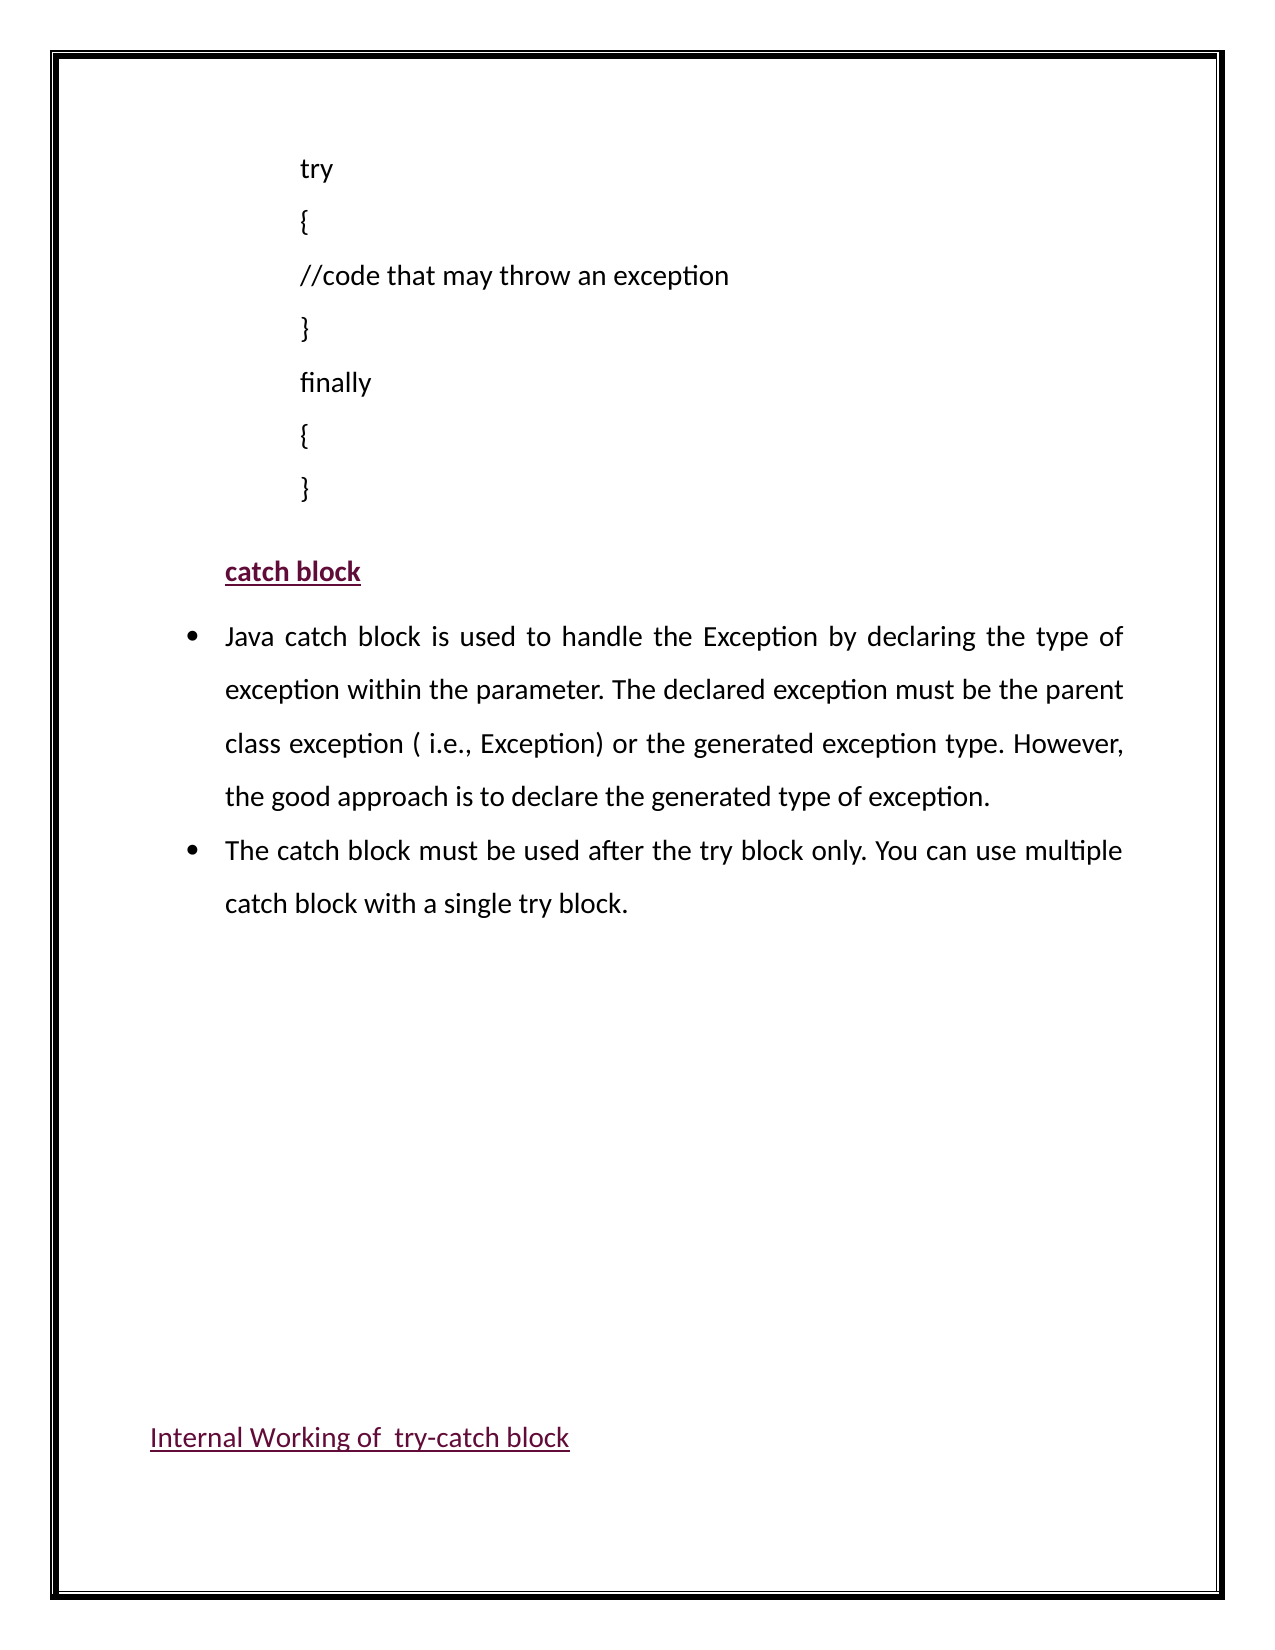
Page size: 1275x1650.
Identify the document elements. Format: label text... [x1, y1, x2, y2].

text { [225, 417, 1125, 453]
text } [225, 310, 1125, 346]
text finally [225, 364, 1125, 399]
text try [225, 150, 1125, 186]
text { [225, 203, 1125, 239]
list Java catch block is used to handle the Exception by declaring the type of exception within the parameter. The declared exception must be the parent class exception ( i.e., Exception) or the generated exception type. However, the good approach is to declare the generated type of exception. [187, 618, 1125, 814]
text catch block [150, 553, 1125, 589]
text } [225, 471, 1125, 506]
text //code that may throw an exception [225, 257, 1125, 292]
text Internal Working of try-catch block [150, 1419, 1125, 1455]
list The catch block must be used after the try block only. You can use multiple catch block with a single try block. [187, 832, 1125, 921]
